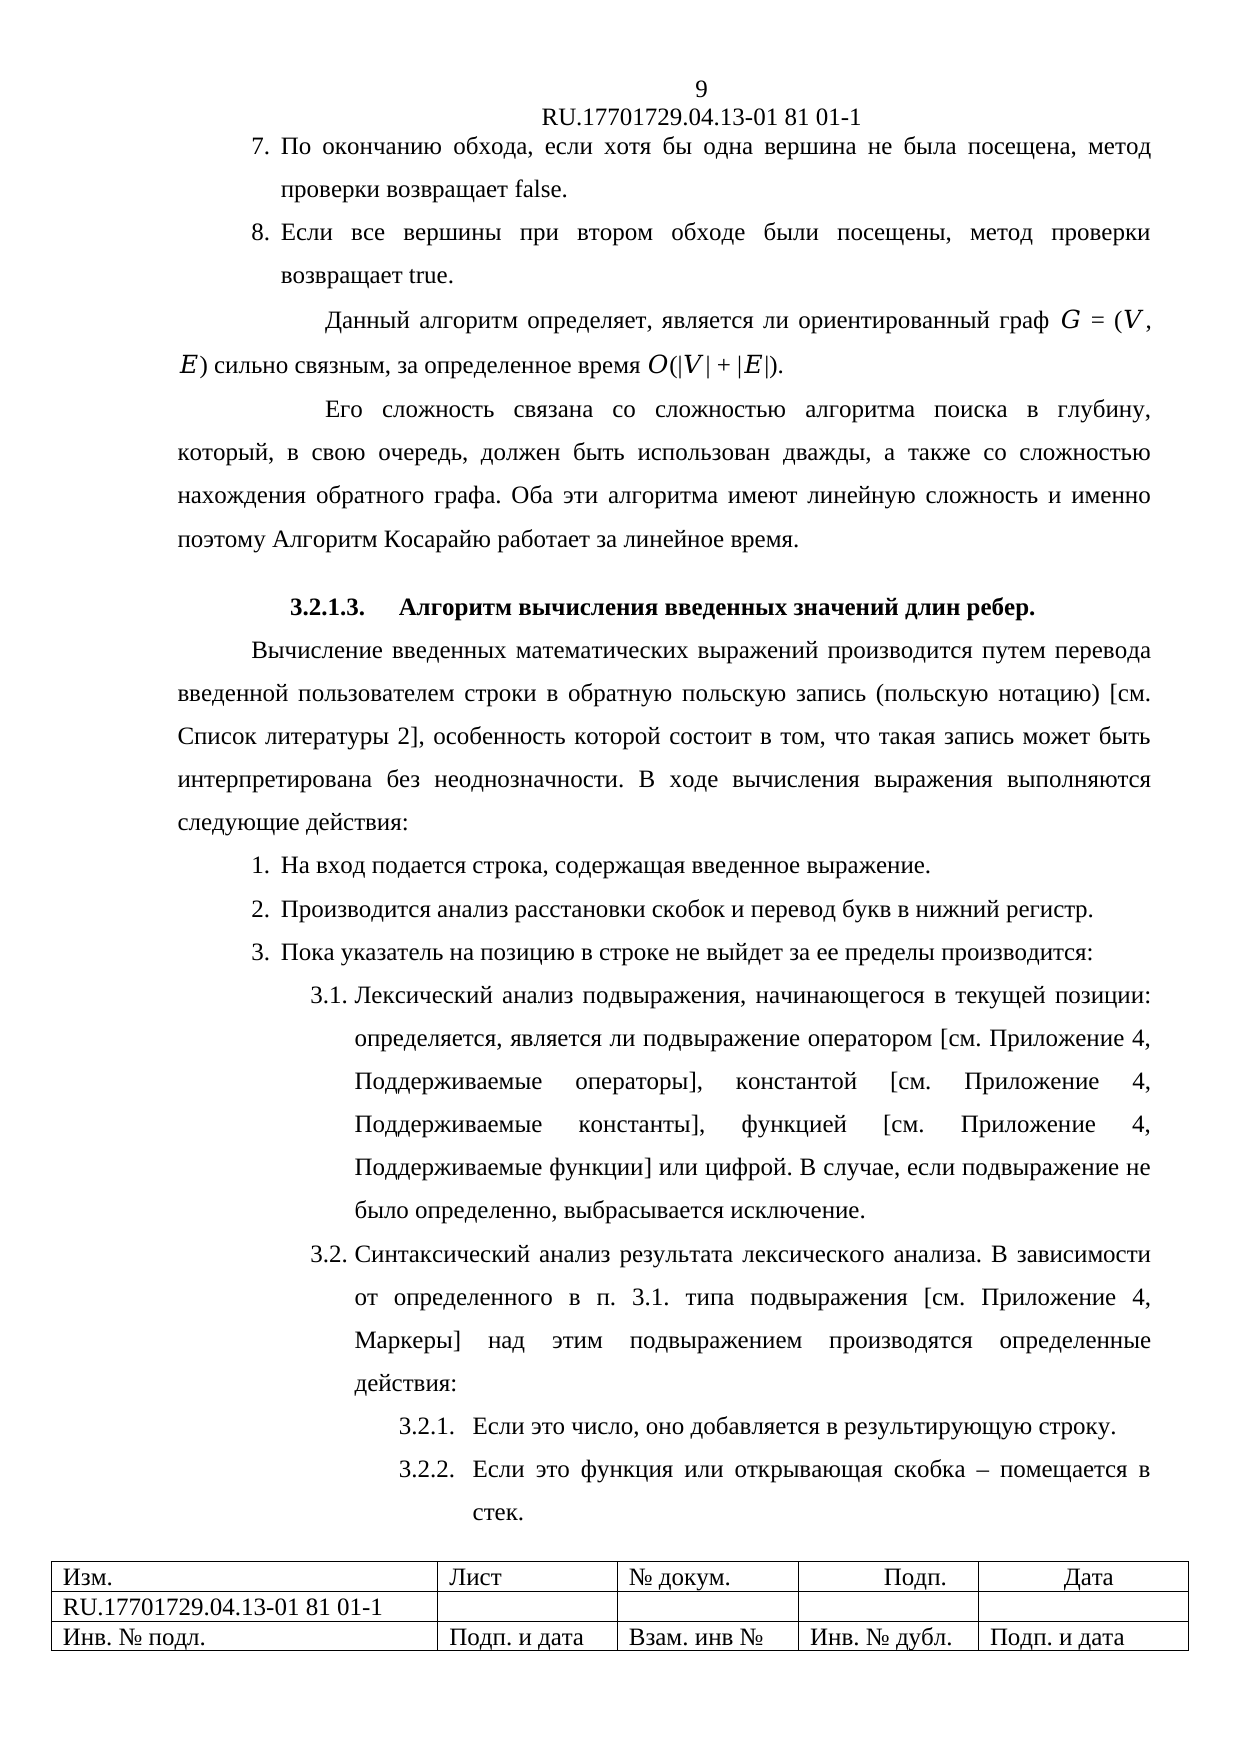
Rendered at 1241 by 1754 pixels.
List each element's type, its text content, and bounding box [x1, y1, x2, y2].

list Если это функция или открывающая скобка – помещается в стек. [399, 1454, 1152, 1526]
list Если все вершины при втором обходе были посещены, метод проверки возвращает true. [251, 217, 1152, 289]
list Производится анализ расстановки скобок и перевод букв в нижний регистр. [251, 894, 1152, 922]
list Алгоритм вычисления введенных значений длин ребер. [290, 592, 1152, 621]
text Вычисление введенных математических выражений производится путем перевода введенной пользователем строки в обратную польскую запись (польскую нотацию) [см. Список литературы 2], особенность которой состоит в том, что такая запись может быть интерпретирована без неоднозначности. В ходе вычисления выражения выполняются следующие действия: [177, 635, 1152, 836]
list Лексический анализ подвыражения, начинающегося в текущей позиции: определяется, является ли подвыражение оператором [см. Приложение 4, Поддерживаемые операторы], константой [см. Приложение 4, Поддерживаемые константы], функцией [см. Приложение 4, Поддерживаемые функции] или цифрой. В случае, если подвыражение не было определенно, выбрасывается исключение. [310, 980, 1152, 1224]
list Пока указатель на позицию в строке не выйдет за ее пределы производится: [251, 937, 1152, 966]
list Синтаксический анализ результата лексического анализа. В зависимости от определенного в п. 3.1. типа подвыражения [см. Приложение 4, Маркеры] над этим подвыражением производятся определенные действия: [310, 1239, 1152, 1397]
text Его сложность связана со сложностью алгоритма поиска в глубину, который, в свою очередь, должен быть использован дважды, а также со сложностью нахождения обратного графа. Оба эти алгоритма имеют линейную сложность и именно поэтому Алгоритм Косарайю работает за линейное время. [177, 394, 1152, 552]
list Если это число, оно добавляется в результирующую строку. [399, 1411, 1152, 1440]
list По окончанию обхода, если хотя бы одна вершина не была посещена, метод проверки возвращает false. [251, 131, 1152, 203]
text Данный алгоритм определяет, является ли ориентированный граф 𝐺 = (𝑉, 𝐸) сильно связным, за определенное время 𝑂(|𝑉| + |𝐸|). [177, 304, 1152, 379]
list На вход подается строка, содержащая введенное выражение. [251, 851, 1152, 879]
